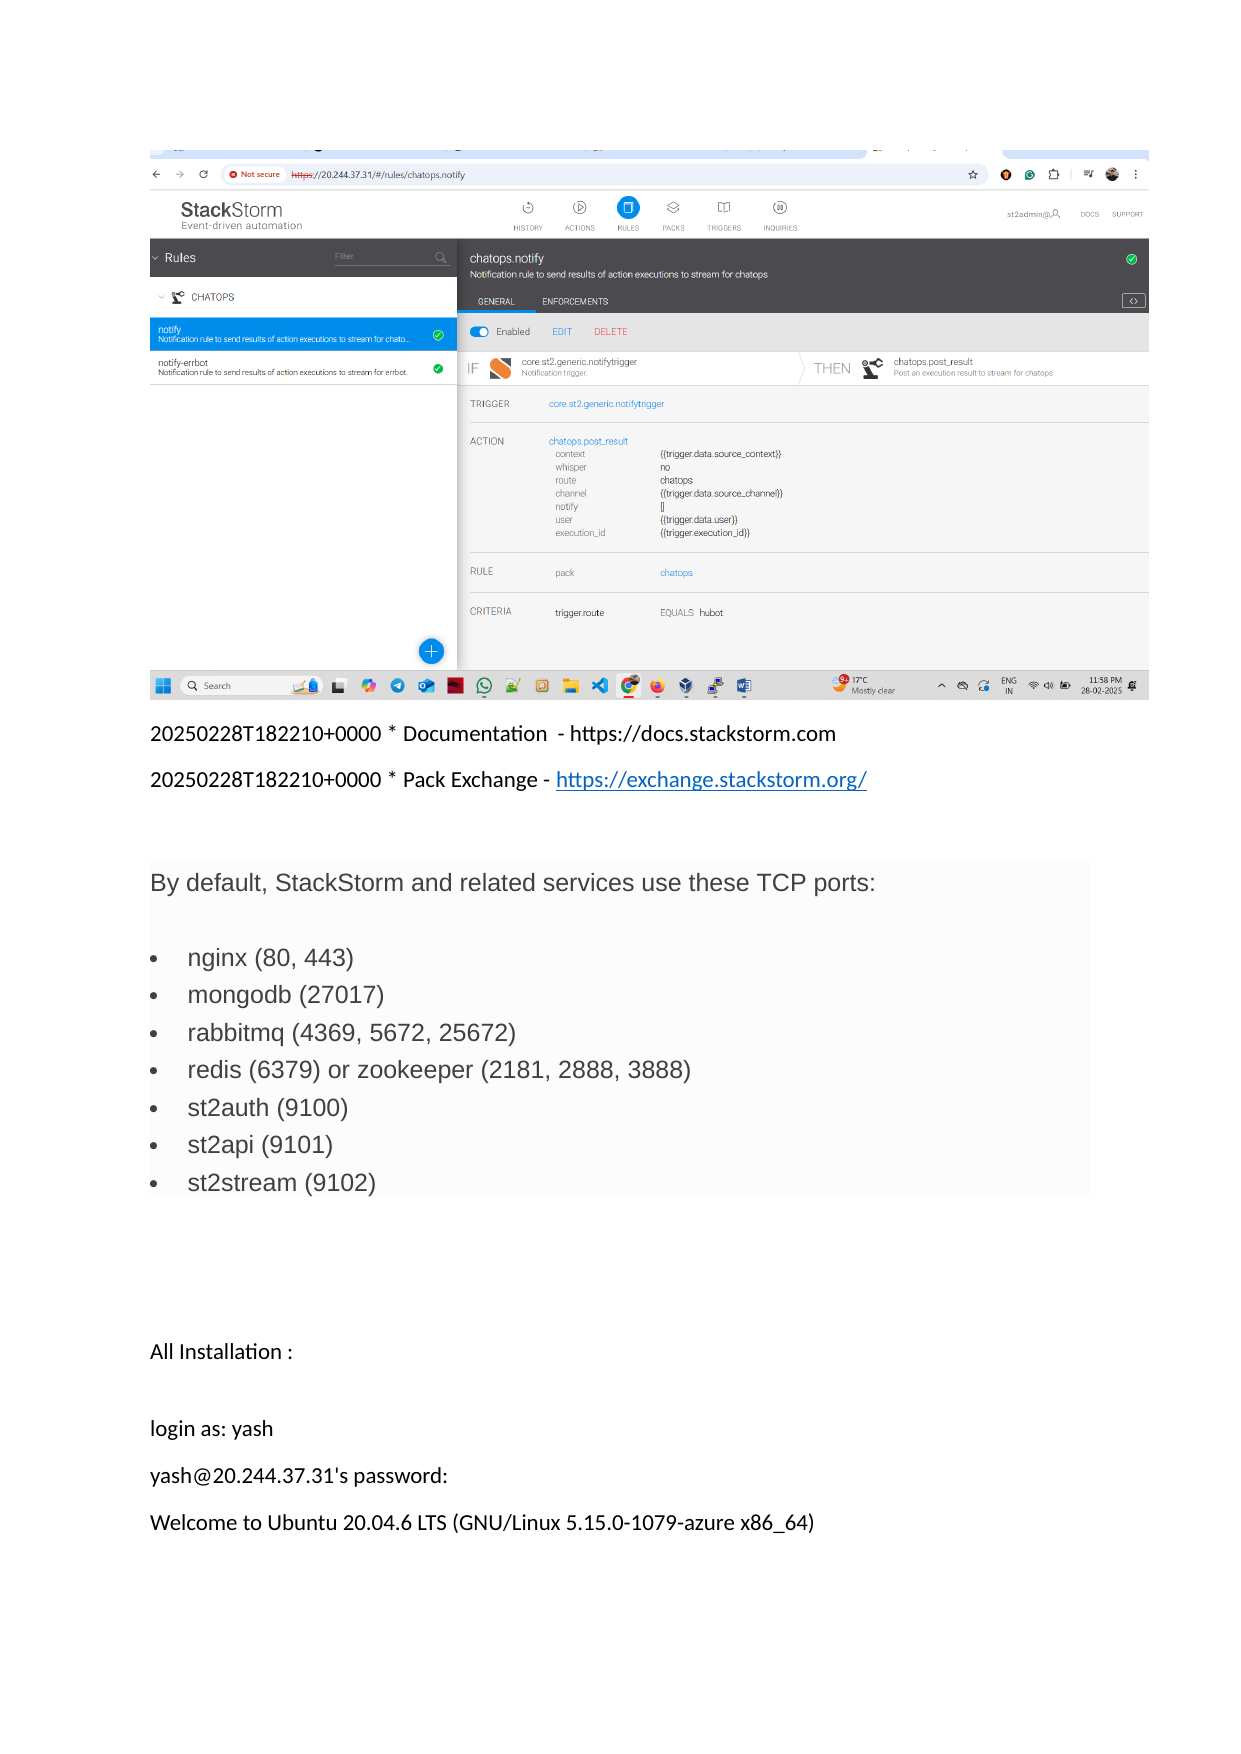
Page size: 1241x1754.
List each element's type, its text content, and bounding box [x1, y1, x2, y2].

list rabbitmq (4369, 5672, 25672) [150, 1009, 1090, 1047]
text login as: yash [150, 1414, 1090, 1442]
text 20250228T182210+0000 * Documentation - https://docs.stackstorm.com [150, 719, 1090, 747]
text By default, StackStorm and related services use these TCP ports: [150, 859, 1090, 897]
list mongodb (27017) [150, 972, 1090, 1009]
text 20250228T182210+0000 * Pack Exchange - https://exchange.stackstorm.org/ [150, 766, 1090, 793]
text Welcome to Ubuntu 20.04.6 LTS (GNU/Linux 5.15.0-1079-azure x86_64) [150, 1508, 1090, 1536]
list nginx (80, 443) [150, 934, 1090, 972]
list st2api (9101) [150, 1122, 1090, 1159]
list st2stream (9102) [150, 1159, 1090, 1197]
text yash@20.244.37.31's password: [150, 1461, 1090, 1489]
list st2auth (9100) [150, 1084, 1090, 1122]
text All Installation : [150, 1337, 1090, 1396]
list redis (6379) or zookeeper (2181, 2888, 3888) [150, 1047, 1090, 1084]
picture [150, 150, 1149, 700]
